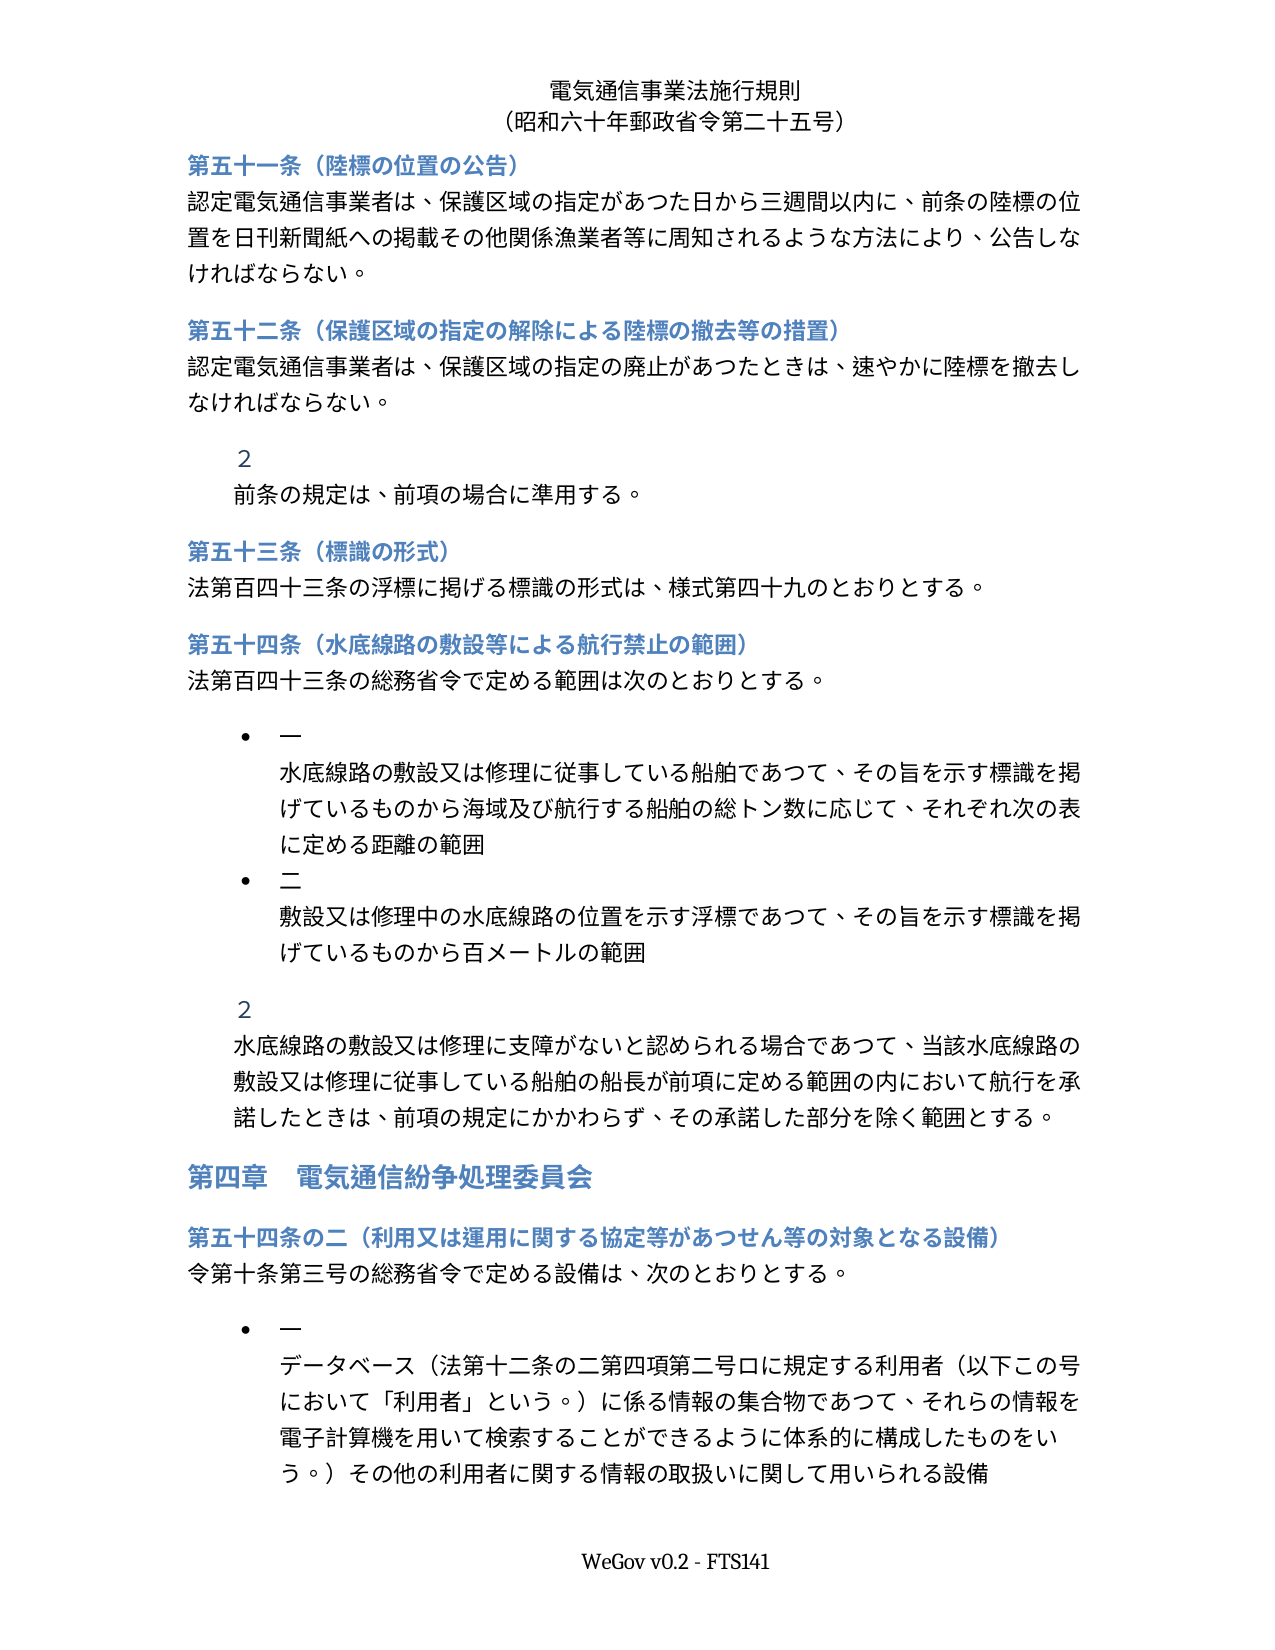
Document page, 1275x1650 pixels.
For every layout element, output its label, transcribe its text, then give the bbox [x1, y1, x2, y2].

text 前条の規定は、前項の場合に準用する。 [233, 479, 1087, 510]
list 二 敷設又は修理中の水底線路の位置を示す浮標であつて、その旨を示す標識を掲げているものから百メートルの範囲 [242, 865, 1087, 968]
subtitle ２ [233, 994, 1087, 1025]
text 認定電気通信事業者は、保護区域の指定があつた日から三週間以内に、前条の陸標の位置を日刊新聞紙への掲載その他関係漁業者等に周知されるような方法により、公告しなければならない。 [187, 186, 1087, 289]
text 法第百四十三条の浮標に掲げる標識の形式は、様式第四十九のとおりとする。 [187, 572, 1087, 603]
text 水底線路の敷設又は修理に支障がないと認められる場合であつて、当該水底線路の敷設又は修理に従事している船舶の船長が前項に定める範囲の内において航行を承諾したときは、前項の規定にかかわらず、その承諾した部分を除く範囲とする。 [233, 1030, 1087, 1133]
list 一 データベース（法第十二条の二第四項第二号ロに規定する利用者（以下この号において「利用者」という。）に係る情報の集合物であつて、それらの情報を電子計算機を用いて検索することができるように体系的に構成したものをいう。）その他の利用者に関する情報の取扱いに関して用いられる設備 [242, 1314, 1087, 1489]
list 一 水底線路の敷設又は修理に従事している船舶であつて、その旨を示す標識を掲げているものから海域及び航行する船舶の総トン数に応じて、それぞれ次の表に定める距離の範囲 [242, 721, 1087, 860]
text 法第百四十三条の総務省令で定める範囲は次のとおりとする。 [187, 664, 1087, 696]
text 令第十条第三号の総務省令で定める設備は、次のとおりとする。 [187, 1257, 1087, 1289]
text 認定電気通信事業者は、保護区域の指定の廃止があつたときは、速やかに陸標を撤去しなければならない。 [187, 351, 1087, 418]
subtitle 第五十二条（保護区域の指定の解除による陸標の撤去等の措置） [187, 314, 1087, 346]
subtitle ２ [233, 443, 1087, 474]
subtitle 第五十三条（標識の形式） [187, 536, 1087, 567]
subtitle 第四章 電気通信紛争処理委員会 [187, 1158, 1087, 1195]
subtitle 第五十一条（陸標の位置の公告） [187, 150, 1087, 181]
subtitle 第五十四条の二（利用又は運用に関する協定等があつせん等の対象となる設備） [187, 1222, 1087, 1253]
subtitle 第五十四条（水底線路の敷設等による航行禁止の範囲） [187, 629, 1087, 660]
